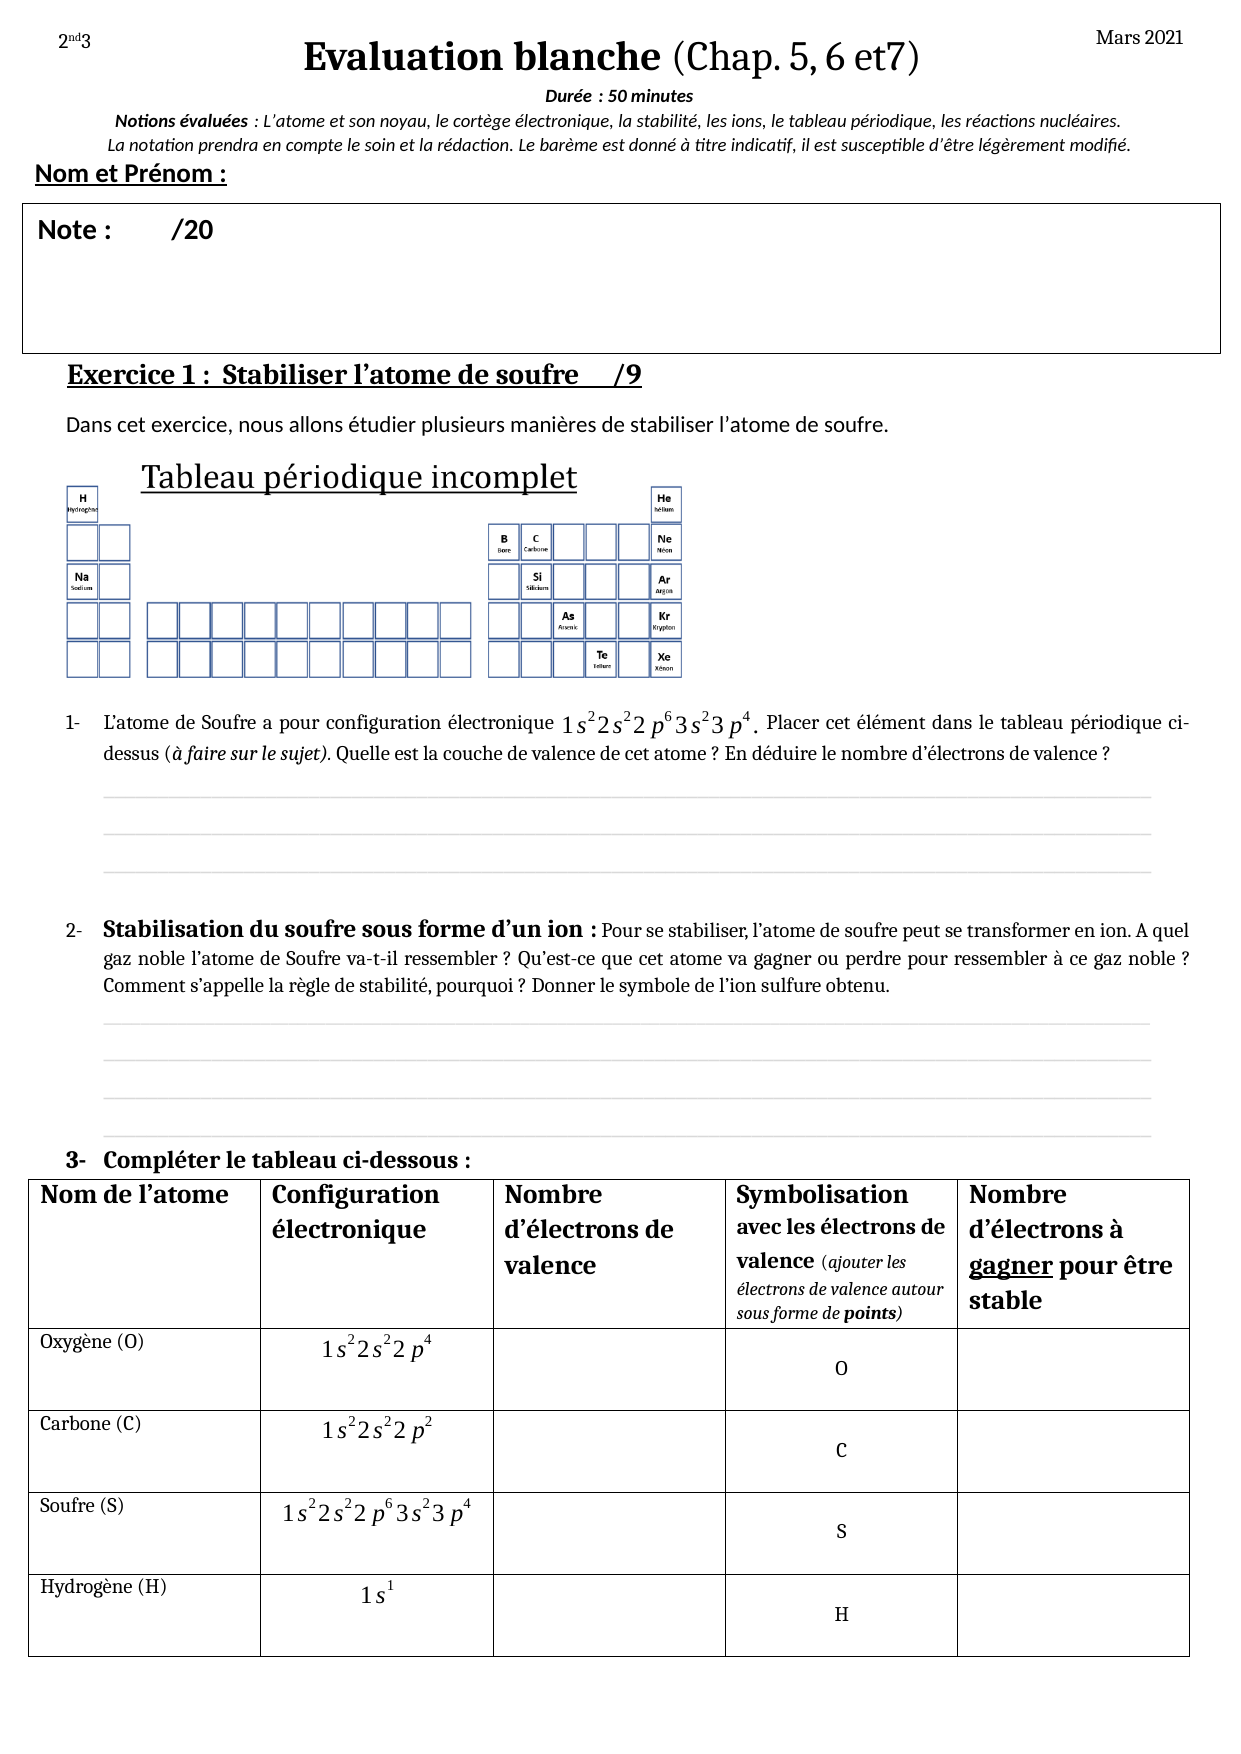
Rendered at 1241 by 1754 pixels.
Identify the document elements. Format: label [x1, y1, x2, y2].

picture [65, 458, 690, 688]
